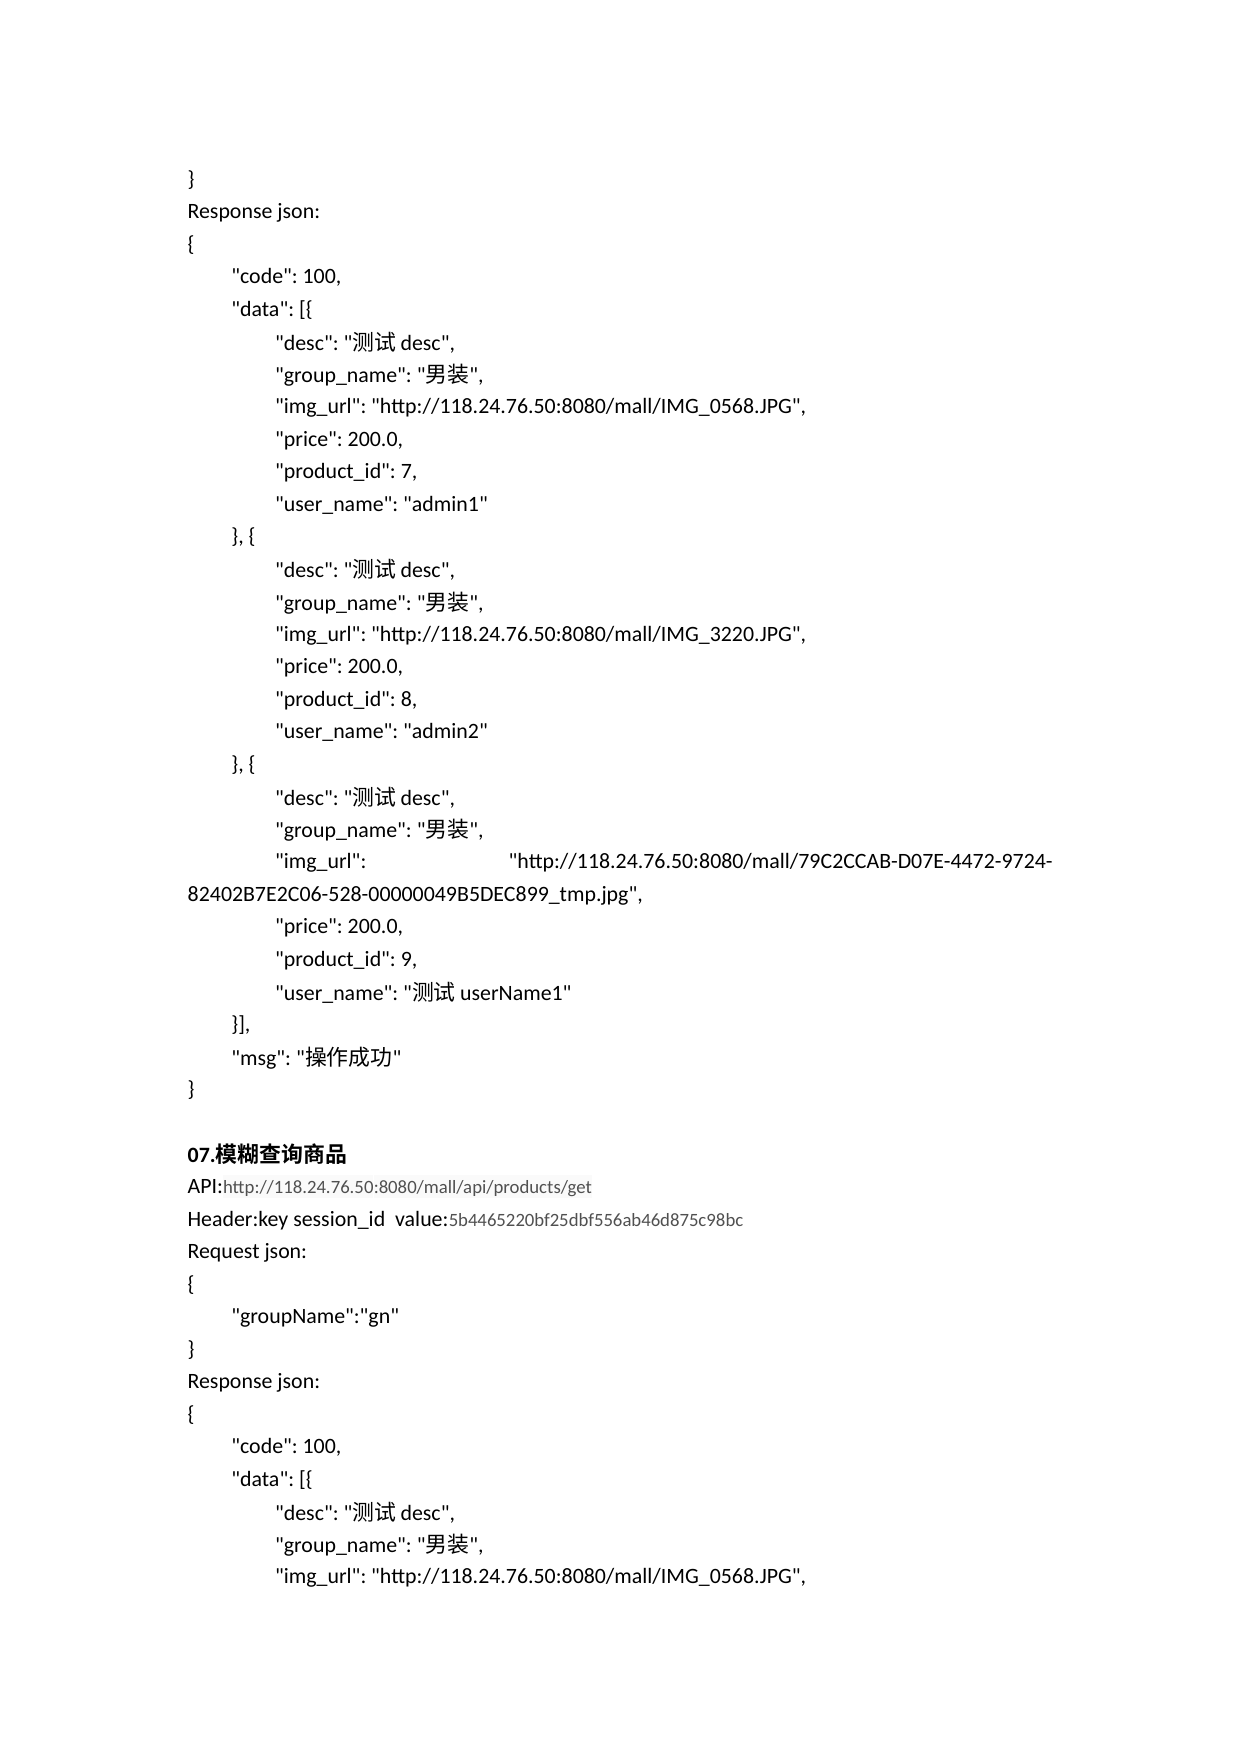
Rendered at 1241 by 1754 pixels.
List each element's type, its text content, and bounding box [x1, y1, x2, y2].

text "product_id": 7, [187, 454, 1053, 487]
text } [187, 162, 1053, 194]
text } [187, 1332, 1053, 1364]
text "price": 200.0, [187, 909, 1053, 942]
text "user_name": "admin2" [187, 714, 1053, 747]
text "price": 200.0, [187, 649, 1053, 682]
text "user_name": "测试userName1" [187, 974, 1053, 1007]
text "img_url": "http://118.24.76.50:8080/mall/IMG_0568.JPG", [187, 389, 1053, 422]
text "data": [{ [187, 1462, 1053, 1494]
text }, { [187, 747, 1053, 779]
text "price": 200.0, [187, 422, 1053, 454]
text "desc": "测试desc", [187, 1494, 1053, 1527]
text 07.模糊查询商品 [187, 1137, 1053, 1169]
text "user_name": "admin1" [187, 487, 1053, 519]
text Response json: [187, 194, 1053, 227]
text API:http://118.24.76.50:8080/mall/api/products/get [187, 1169, 1053, 1202]
text }, { [187, 519, 1053, 552]
text "desc": "测试desc", [187, 779, 1053, 812]
text "desc": "测试desc", [187, 324, 1053, 357]
text { [187, 227, 1053, 259]
text } [187, 1072, 1053, 1104]
text "group_name": "男装", [187, 1527, 1053, 1559]
text }], [187, 1007, 1053, 1039]
text "data": [{ [187, 292, 1053, 324]
text { [187, 1267, 1053, 1299]
text "group_name": "男装", [187, 812, 1053, 844]
text "code": 100, [187, 259, 1053, 292]
text "img_url": "http://118.24.76.50:8080/mall/IMG_3220.JPG", [187, 617, 1053, 649]
text "img_url": "http://118.24.76.50:8080/mall/79C2CCAB-D07E-4472-9724-82402B7E2C06-528-00000049B5DEC899_tmp.jpg", [187, 844, 1053, 909]
text "msg": "操作成功" [187, 1039, 1053, 1072]
text Header:key session_id value:5b4465220bf25dbf556ab46d875c98bc [187, 1202, 1053, 1234]
text "product_id": 9, [187, 942, 1053, 974]
text Request json: [187, 1234, 1053, 1267]
text "group_name": "男装", [187, 357, 1053, 389]
text "img_url": "http://118.24.76.50:8080/mall/IMG_0568.JPG", [187, 1559, 1053, 1592]
text { [187, 1397, 1053, 1429]
text "desc": "测试desc", [187, 552, 1053, 584]
text Response json: [187, 1364, 1053, 1397]
text "group_name": "男装", [187, 584, 1053, 617]
text "groupName":"gn" [187, 1299, 1053, 1332]
text "code": 100, [187, 1429, 1053, 1462]
text "product_id": 8, [187, 682, 1053, 714]
